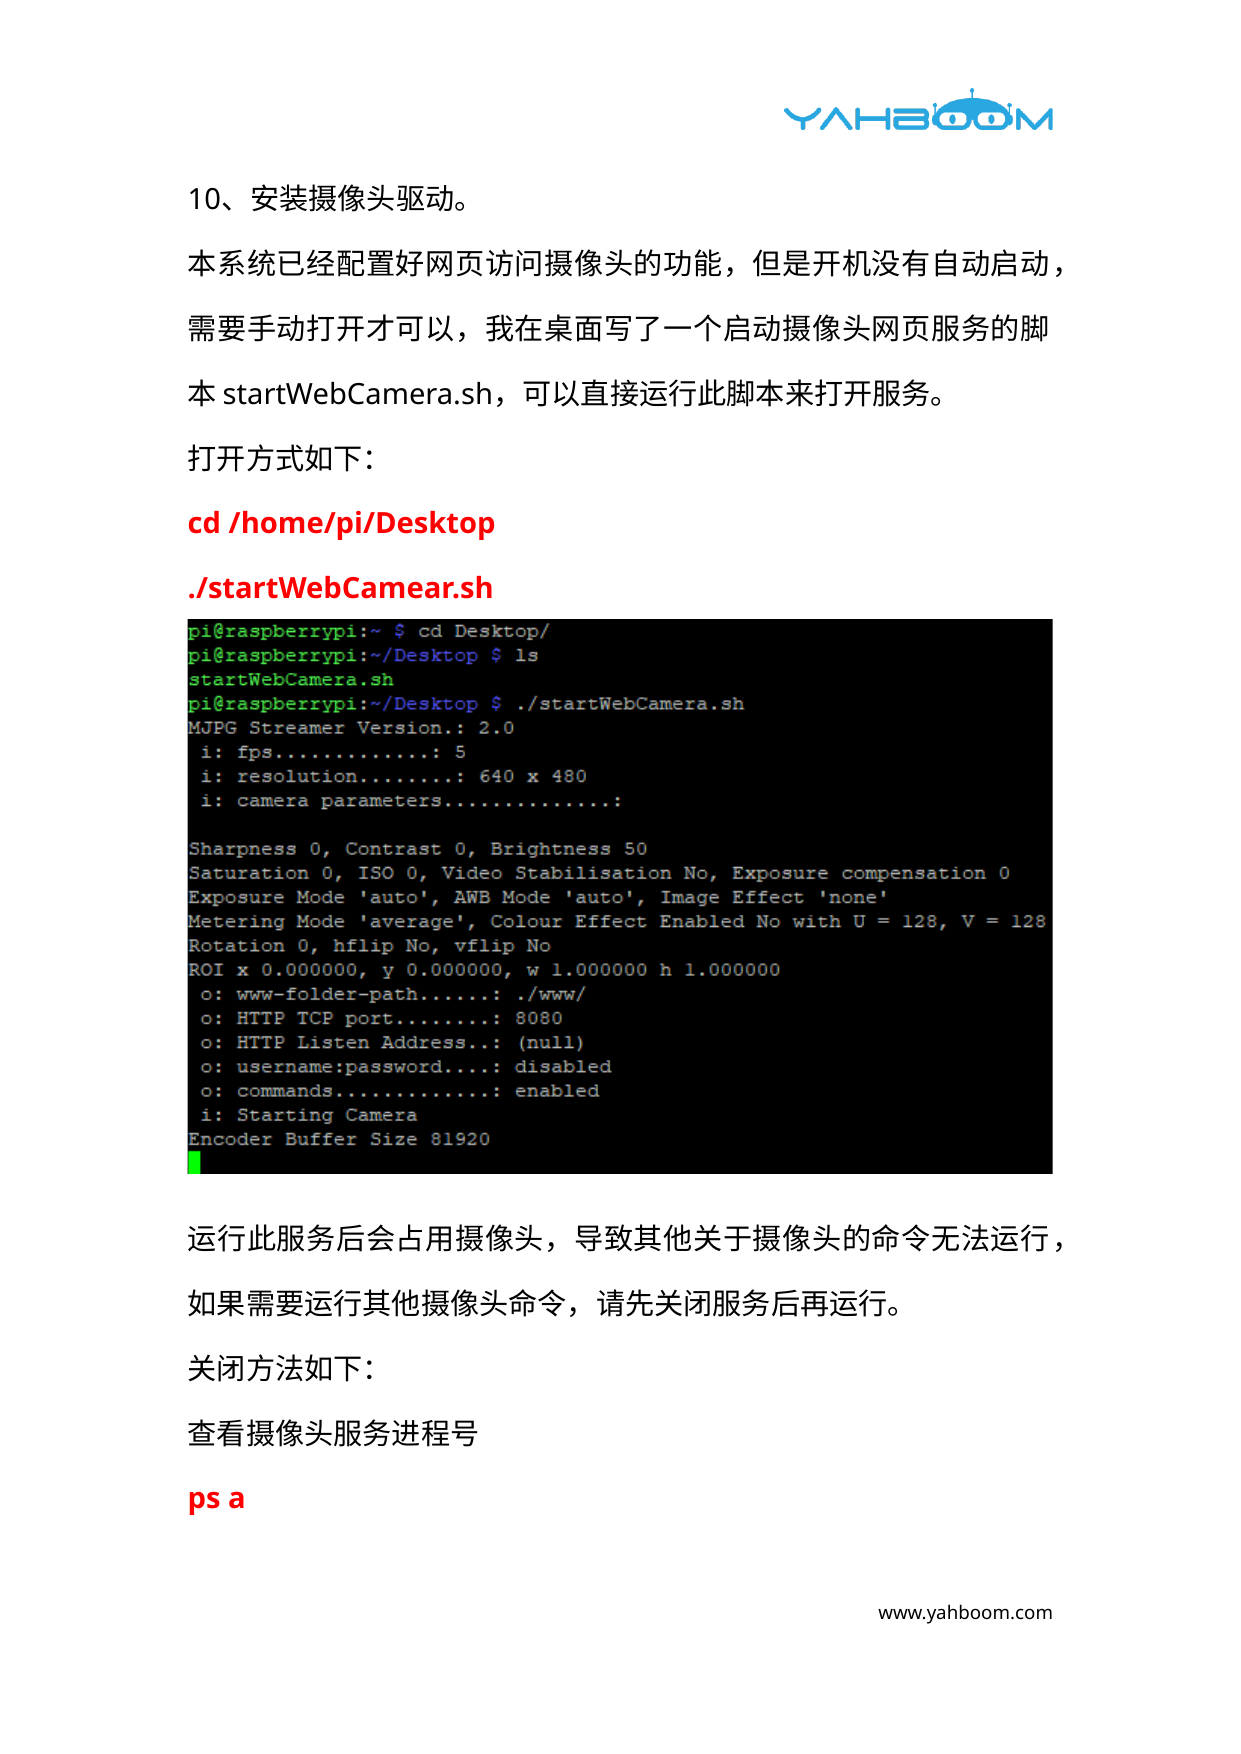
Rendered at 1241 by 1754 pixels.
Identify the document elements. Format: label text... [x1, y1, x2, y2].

text 本系统已经配置好网页访问摄像头的功能，但是开机没有自动启动，需要手动打开才可以，我在桌面写了一个启动摄像头网页服务的脚本startWebCamera.sh，可以直接运行此脚本来打开服务。 [187, 229, 1053, 424]
picture [784, 88, 1053, 130]
text 查看摄像头服务进程号 [187, 1399, 1053, 1464]
text ps a [187, 1464, 1053, 1529]
text 10、安装摄像头驱动。 [187, 164, 1053, 229]
text 打开方式如下： [187, 424, 1053, 489]
picture [187, 619, 1053, 1174]
text 关闭方法如下： [187, 1334, 1053, 1399]
text 运行此服务后会占用摄像头，导致其他关于摄像头的命令无法运行，如果需要运行其他摄像头命令，请先关闭服务后再运行。 [187, 1204, 1053, 1334]
text cd /home/pi/Desktop [187, 489, 1053, 554]
text ./startWebCamear.sh [187, 554, 1053, 619]
